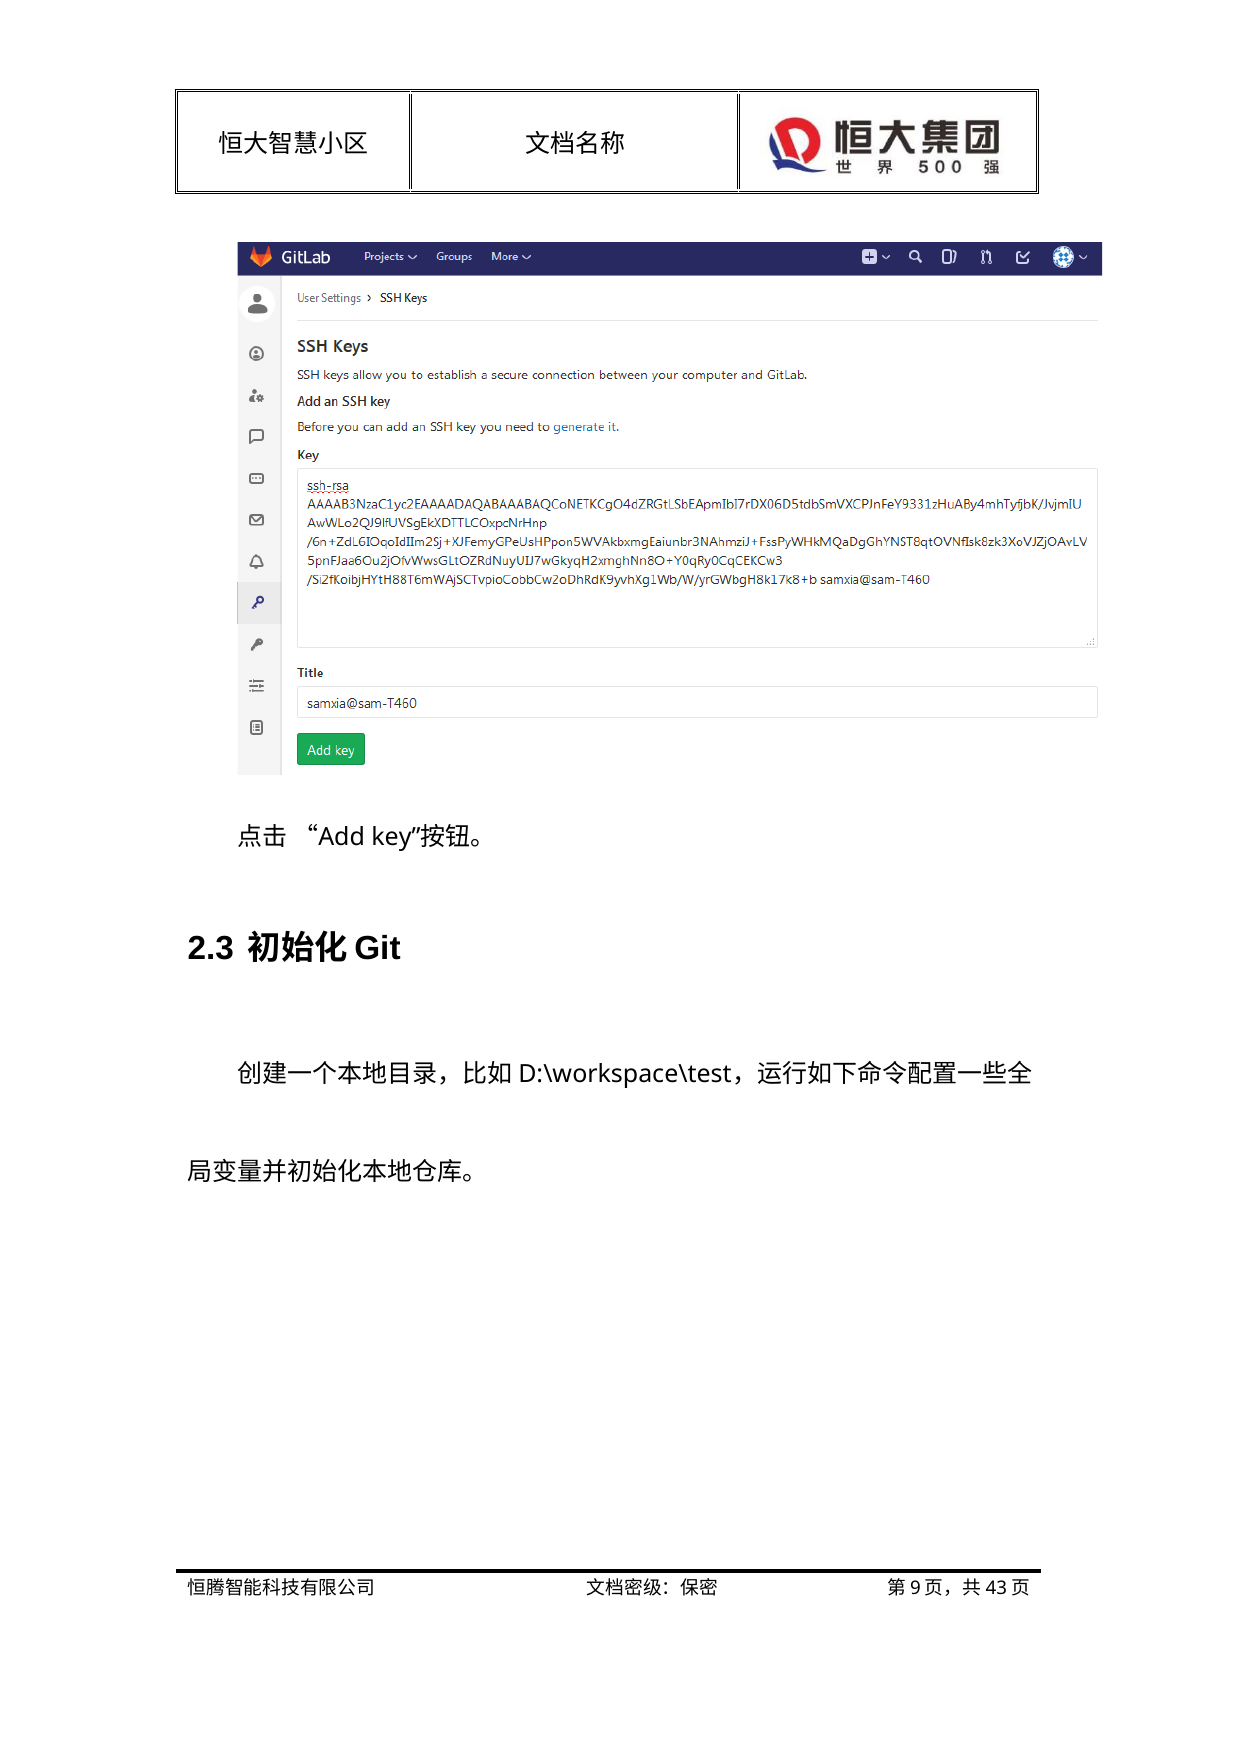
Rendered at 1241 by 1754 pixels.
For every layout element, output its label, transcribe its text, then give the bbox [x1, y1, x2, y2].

picture [237, 242, 1103, 775]
text 创建一个本地目录，比如 D:\workspace\test，运行如下命令配置一些全局变量并初始化本地仓库。 [187, 1039, 1053, 1202]
subtitle 初始化Git [187, 912, 1053, 977]
text 点击 “Add key”按钮。 [187, 802, 1053, 867]
picture [750, 106, 1027, 177]
